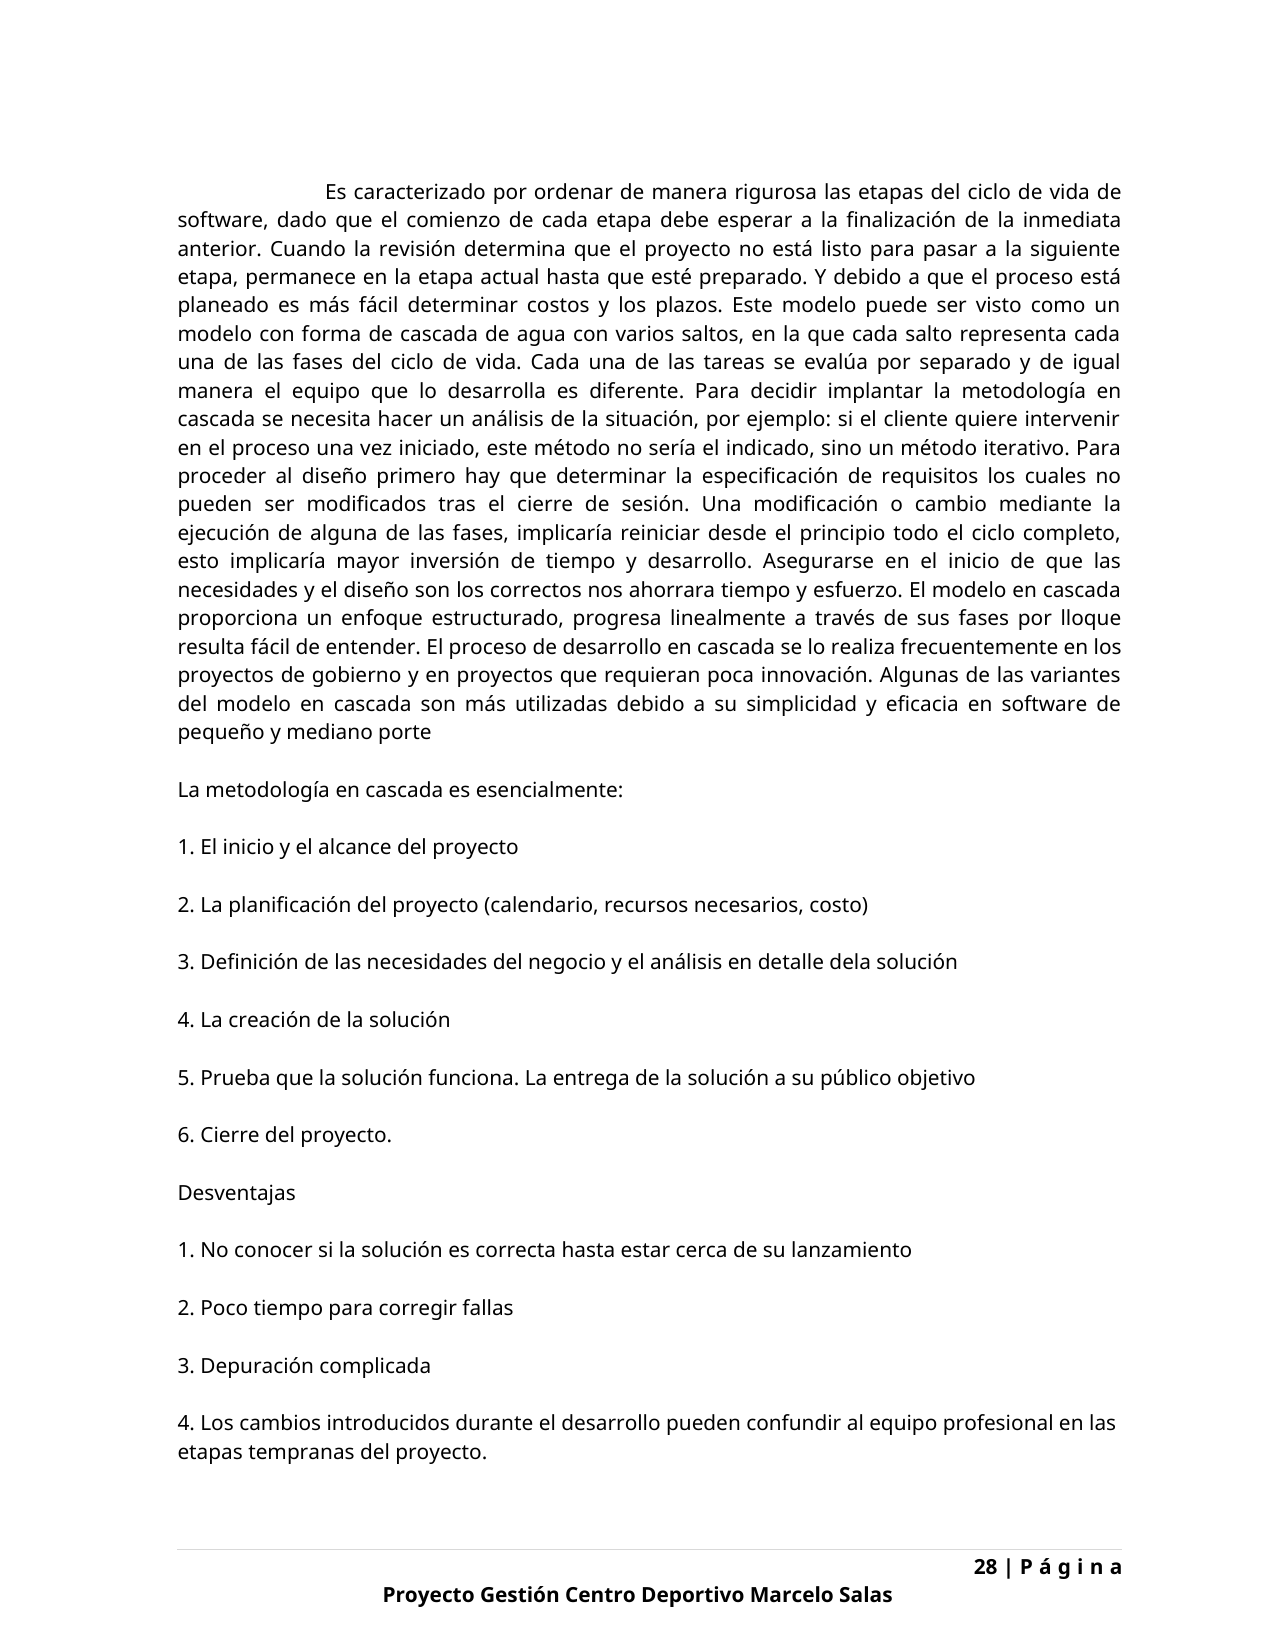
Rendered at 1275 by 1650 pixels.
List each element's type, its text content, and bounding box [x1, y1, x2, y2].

text 4. La creación de la solución [177, 1005, 1122, 1033]
text 3. Depuración complicada [177, 1351, 1122, 1379]
text 5. Prueba que la solución funciona. La entrega de la solución a su público objetivo [177, 1063, 1122, 1091]
text 1. El inicio y el alcance del proyecto [177, 832, 1122, 861]
text 3. Definición de las necesidades del negocio y el análisis en detalle dela solución [177, 947, 1122, 976]
text Desventajas [177, 1178, 1122, 1206]
text 2. La planificación del proyecto (calendario, recursos necesarios, costo) [177, 890, 1122, 918]
text 2. Poco tiempo para corregir fallas [177, 1293, 1122, 1322]
text 6. Cierre del proyecto. [177, 1120, 1122, 1149]
text La metodología en cascada es esencialmente: [177, 775, 1122, 803]
text Es caracterizado por ordenar de manera rigurosa las etapas del ciclo de vida de software, dado que el comienzo de cada etapa debe esperar a la finalización de la inmediata anterior. Cuando la revisión determina que el proyecto no está listo para pasar a la siguiente etapa, permanece en la etapa actual hasta que esté preparado. Y debido a que el proceso está planeado es más fácil determinar costos y los plazos. Este modelo puede ser visto como un modelo con forma de cascada de agua con varios saltos, en la que cada salto representa cada una de las fases del ciclo de vida. Cada una de las tareas se evalúa por separado y de igual manera el equipo que lo desarrolla es diferente. Para decidir implantar la metodología en cascada se necesita hacer un análisis de la situación, por ejemplo: si el cliente quiere intervenir en el proceso una vez iniciado, este método no sería el indicado, sino un método iterativo. Para proceder al diseño primero hay que determinar la especificación de requisitos los cuales no pueden ser modificados tras el cierre de sesión. Una modificación o cambio mediante la ejecución de alguna de las fases, implicaría reiniciar desde el principio todo el ciclo completo, esto implicaría mayor inversión de tiempo y desarrollo. Asegurarse en el inicio de que las necesidades y el diseño son los correctos nos ahorrara tiempo y esfuerzo. El modelo en cascada proporciona un enfoque estructurado, progresa linealmente a través de sus fases por lloque resulta fácil de entender. El proceso de desarrollo en cascada se lo realiza frecuentemente en los proyectos de gobierno y en proyectos que requieran poca innovación. Algunas de las variantes del modelo en cascada son más utilizadas debido a su simplicidad y eficacia en software de pequeño y mediano porte [177, 177, 1122, 746]
text 4. Los cambios introducidos durante el desarrollo pueden confundir al equipo profesional en las etapas tempranas del proyecto. [177, 1408, 1122, 1465]
text 1. No conocer si la solución es correcta hasta estar cerca de su lanzamiento [177, 1236, 1122, 1264]
